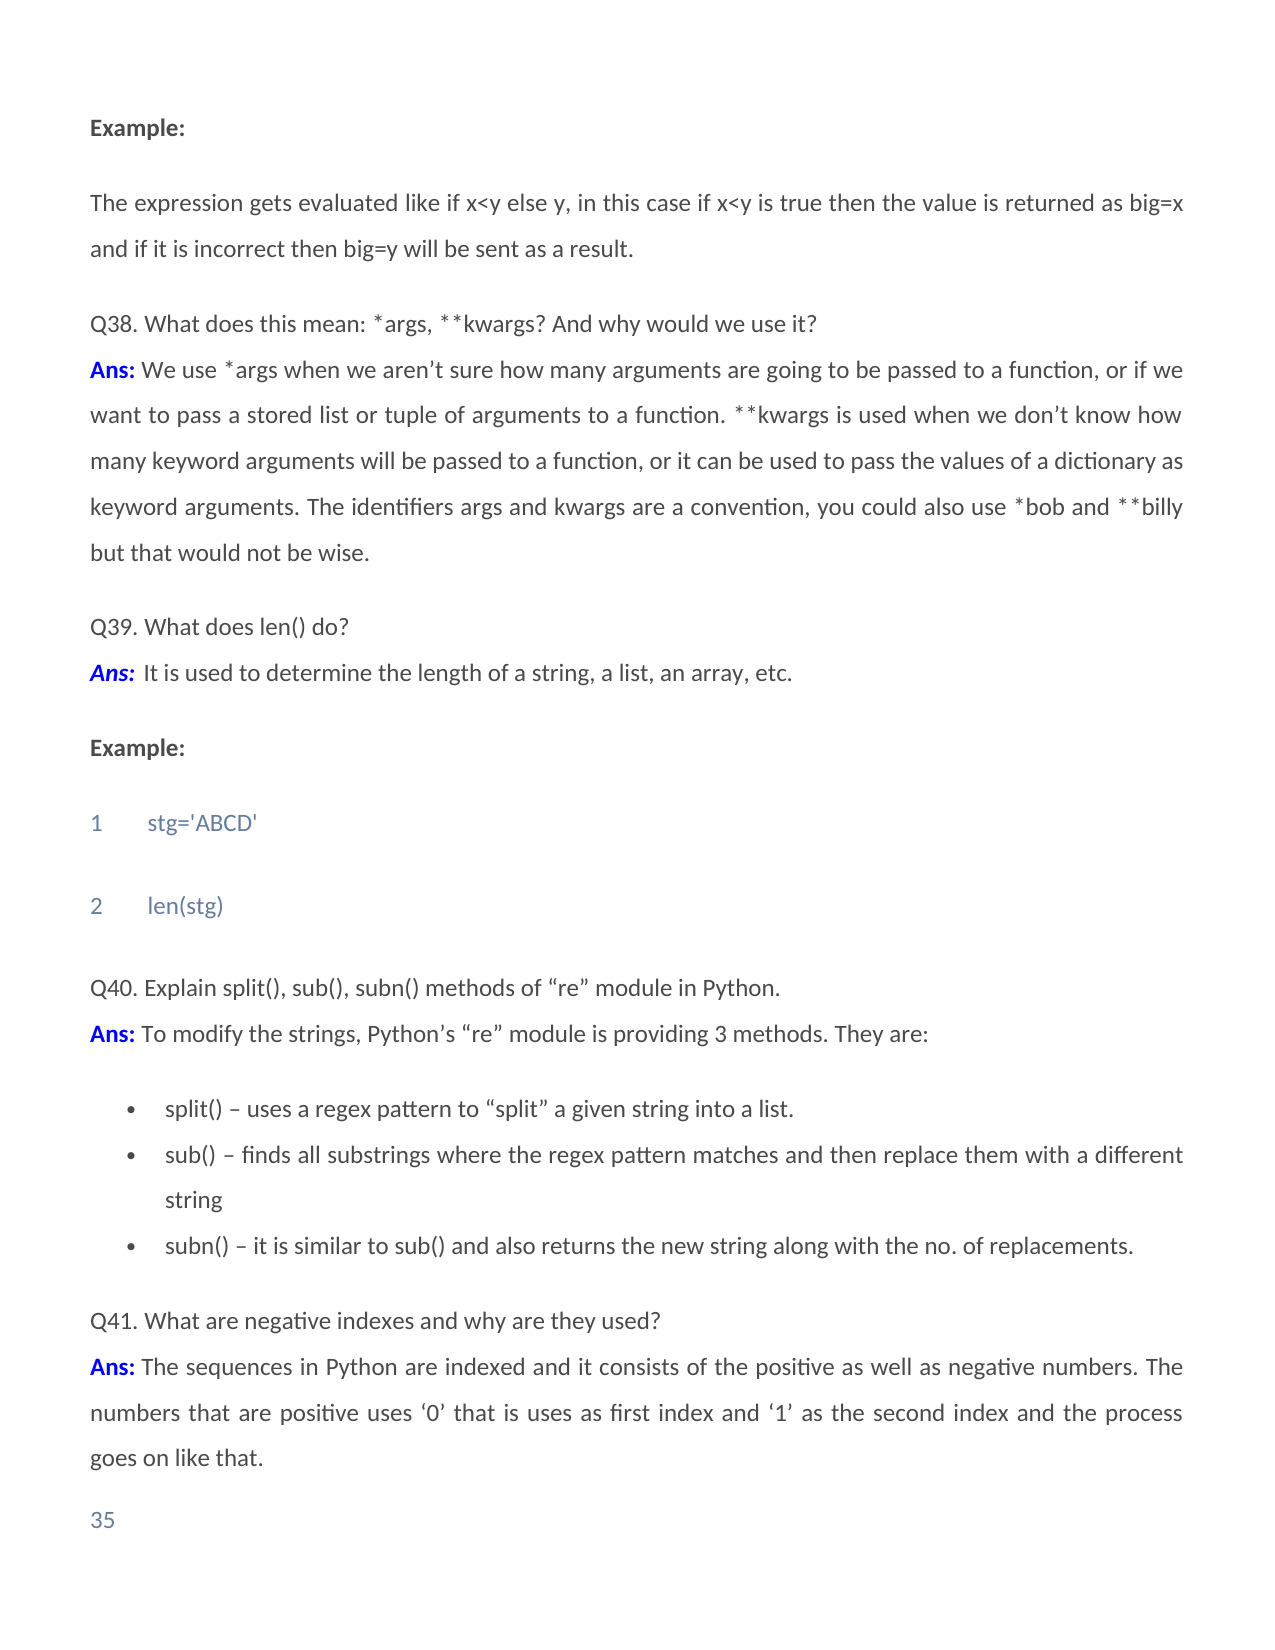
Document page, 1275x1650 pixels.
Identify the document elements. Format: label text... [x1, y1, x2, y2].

table_header 1 2 [90, 807, 147, 973]
subtitle Q39. What does len() do? [90, 612, 1185, 642]
subtitle Q40. Explain split(), sub(), subn() methods of “re” module in Python. [90, 973, 1185, 1003]
text Ans: It is used to determine the length of a string, a list, an array, etc. [90, 657, 1185, 688]
table_header stg='ABCD' len(stg) [148, 807, 1167, 973]
list sub() – finds all substrings where the regex pattern matches and then replace them with a different string [127, 1139, 1185, 1215]
subtitle Q38. What does this mean: *args, **kwargs? And why would we use it? [90, 308, 1185, 338]
text Ans: To modify the strings, Python’s “re” module is providing 3 methods. They are: [90, 1018, 1185, 1049]
text Example: [90, 732, 1185, 763]
text Example: [90, 112, 1185, 143]
list split() – uses a regex pattern to “split” a given string into a list. [127, 1093, 1185, 1124]
text The expression gets evaluated like if x<y else y, in this case if x<y is true then the value is returned as big=x and if it is incorrect then big=y will be sent as a result. [90, 187, 1185, 264]
text Ans: We use *args when we aren’t sure how many arguments are going to be passed to a function, or if we want to pass a stored list or tuple of arguments to a function. **kwargs is used when we don’t know how many keyword arguments will be passed to a function, or it can be used to pass the values of a dictionary as keyword arguments. The identifiers args and kwargs are a convention, you could also use *bob and **billy but that would not be wise. [90, 354, 1185, 567]
list subn() – it is similar to sub() and also returns the new string along with the no. of replacements. [127, 1230, 1185, 1261]
text Ans: The sequences in Python are indexed and it consists of the positive as well as negative numbers. The numbers that are positive uses ‘0’ that is uses as first index and ‘1’ as the second index and the process goes on like that. [90, 1351, 1185, 1473]
subtitle Q41. What are negative indexes and why are they used? [90, 1305, 1185, 1336]
